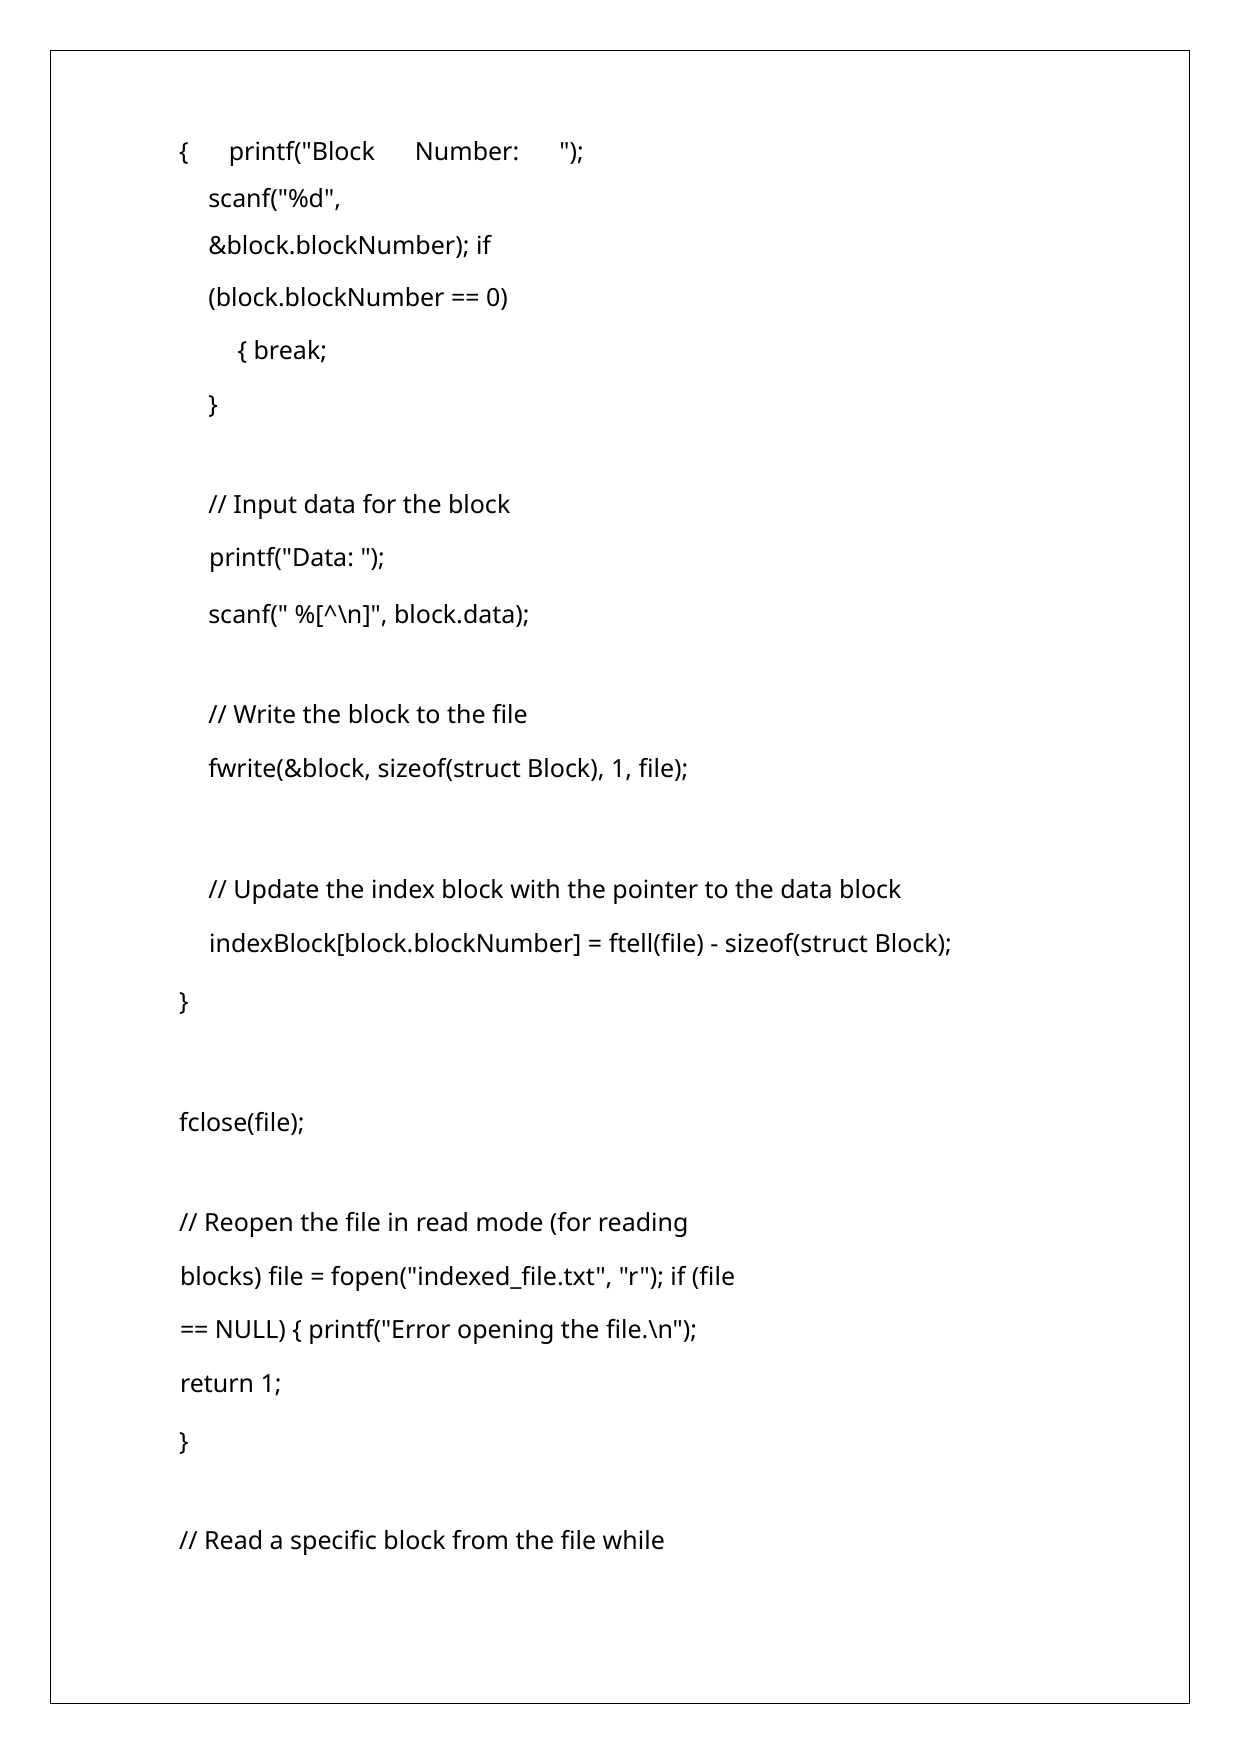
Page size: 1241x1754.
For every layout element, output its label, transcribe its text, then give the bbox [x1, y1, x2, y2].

text fwrite(&block, sizeof(struct Block), 1, file); [208, 751, 1078, 785]
text } [208, 387, 1078, 421]
text scanf(" %[^\n]", block.data); [208, 597, 1078, 631]
text fclose(file); [179, 1105, 1078, 1139]
text // Reopen the file in read mode (for reading blocks) file = fopen("indexed_file.txt", "r"); if (file == NULL) { printf("Error opening the file.\n"); return 1; [179, 1204, 746, 1400]
text } [179, 1423, 1078, 1457]
text // Update the index block with the pointer to the data block indexBlock[block.blockNumber] = ftell(file) - sizeof(struct Block); [208, 872, 1165, 959]
text // Read a specific block from the file while [179, 1523, 1078, 1557]
text } [179, 983, 1078, 1017]
text { printf("Block Number: "); scanf("%d", &block.blockNumber); if [179, 133, 584, 261]
text // Input data for the block printf("Data: "); [208, 486, 596, 574]
text (block.blockNumber == 0) { break; [208, 279, 563, 367]
text // Write the block to the file [208, 697, 1078, 731]
